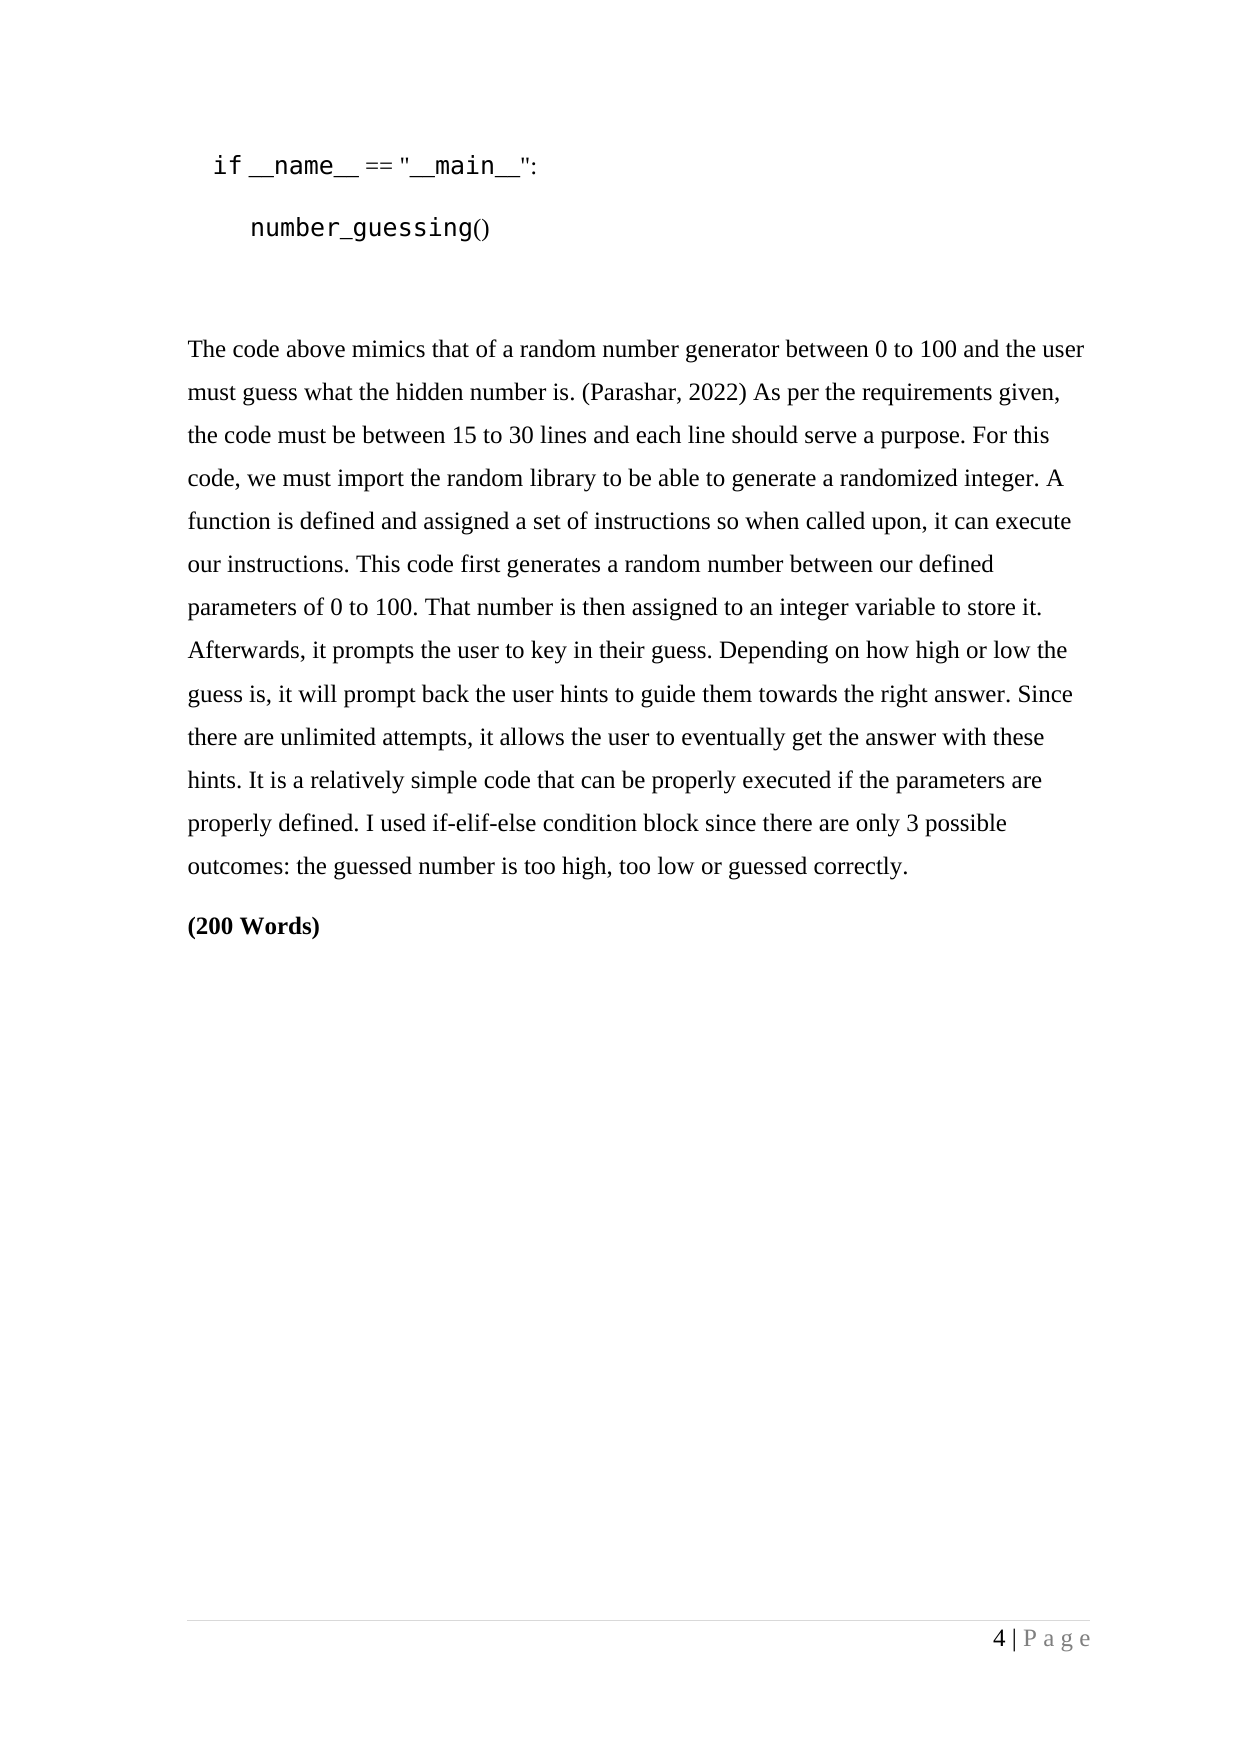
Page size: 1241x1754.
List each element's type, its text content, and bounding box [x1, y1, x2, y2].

text (200 Words) [187, 911, 1090, 940]
text The code above mimics that of a random number generator between 0 to 100 and the user must guess what the hidden number is. (Parashar, 2022) As per the requirements given, the code must be between 15 to 30 lines and each line should serve a purpose. For this code, we must import the random library to be able to generate a randomized integer. A function is defined and assigned a set of instructions so when called upon, it can execute our instructions. This code first generates a random number between our defined parameters of 0 to 100. That number is then assigned to an integer variable to store it. Afterwards, it prompts the user to key in their guess. Depending on how high or low the guess is, it will prompt back the user hints to guide them towards the right answer. Since there are unlimited attempts, it allows the user to eventually get the answer with these hints. It is a relatively simple code that can be properly executed if the parameters are properly defined. I used if-elif-else condition block since there are only 3 possible outcomes: the guessed number is too high, too low or guessed correctly. [187, 334, 1090, 880]
text 𝚒𝚏 __𝚗𝚊𝚖𝚎__ == "__𝚖𝚊𝚒𝚗__": [187, 150, 1090, 180]
text 𝚗𝚞𝚖𝚋𝚎𝚛_𝚐𝚞𝚎𝚜𝚜𝚒𝚗𝚐() [187, 212, 1090, 242]
